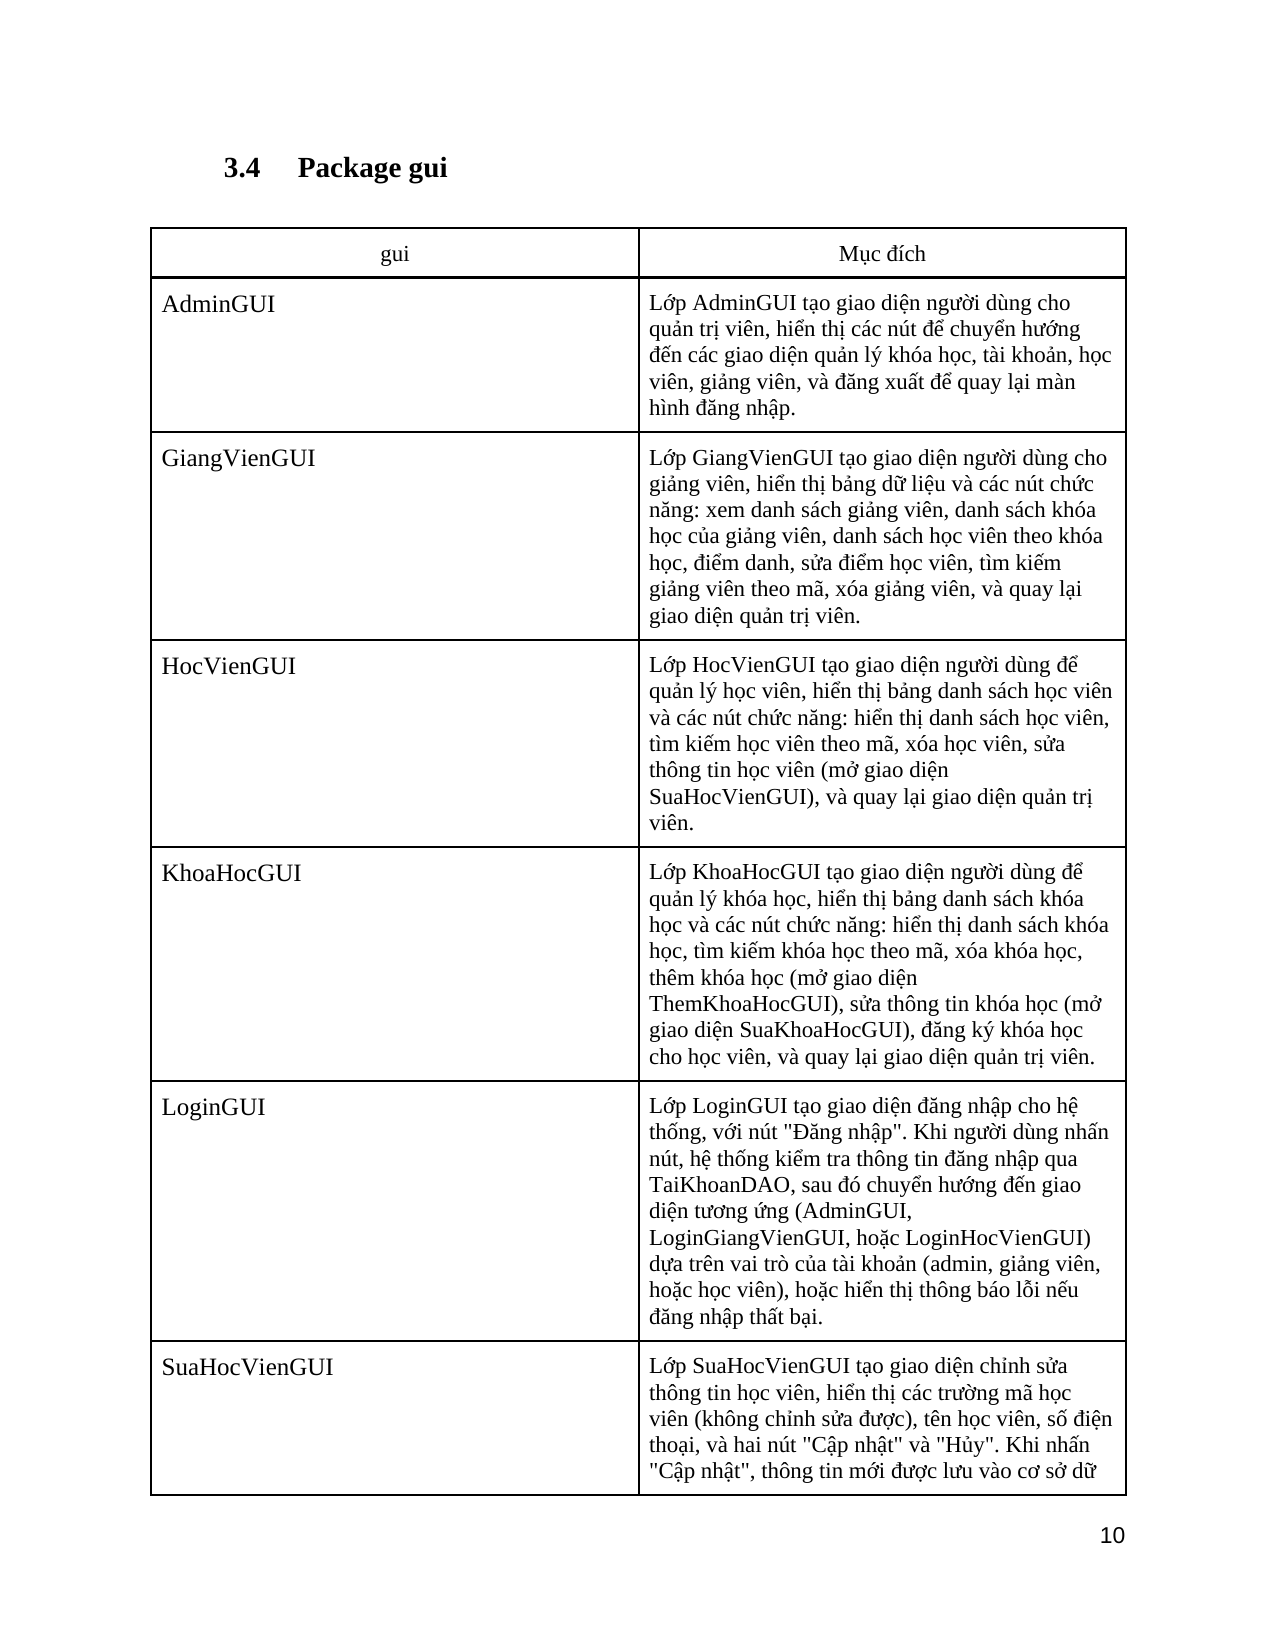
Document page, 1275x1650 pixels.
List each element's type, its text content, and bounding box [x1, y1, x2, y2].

table_cell Lớp LoginGUI tạo giao diện đăng nhập cho hệ thống, với nút "Đăng nhập". Khi người dùng nhấn nút, hệ thống kiểm tra thông tin đăng nhập qua TaiKhoanDAO, sau đó chuyển hướng đến giao diện tương ứng (AdminGUI, LoginGiangVienGUI, hoặc LoginHocVienGUI) dựa trên vai trò của tài khoản (admin, giảng viên, hoặc học viên), hoặc hiển thị thông báo lỗi nếu đăng nhập thất bại. [640, 1082, 1125, 1340]
table_header Mục đích [640, 229, 1125, 276]
table_cell LoginGUI [152, 1082, 638, 1340]
table_cell SuaHocVienGUI [152, 1342, 638, 1494]
table_header gui [152, 229, 638, 276]
subtitle Package gui [260, 150, 1125, 183]
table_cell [640, 1342, 1125, 1494]
table_cell Lớp AdminGUI tạo giao diện người dùng cho quản trị viên, hiển thị các nút để chuyển hướng đến các giao diện quản lý khóa học, tài khoản, học viên, giảng viên, và đăng xuất để quay lại màn hình đăng nhập. [640, 279, 1125, 431]
table_cell HocVienGUI [152, 641, 638, 846]
table_cell Lớp GiangVienGUI tạo giao diện người dùng cho giảng viên, hiển thị bảng dữ liệu và các nút chức năng: xem danh sách giảng viên, danh sách khóa học của giảng viên, danh sách học viên theo khóa học, điểm danh, sửa điểm học viên, tìm kiếm giảng viên theo mã, xóa giảng viên, và quay lại giao diện quản trị viên. [640, 433, 1125, 638]
table_cell Lớp HocVienGUI tạo giao diện người dùng để quản lý học viên, hiển thị bảng danh sách học viên và các nút chức năng: hiển thị danh sách học viên, tìm kiếm học viên theo mã, xóa học viên, sửa thông tin học viên (mở giao diện SuaHocVienGUI), và quay lại giao diện quản trị viên. [640, 641, 1125, 846]
table_cell GiangVienGUI [152, 433, 638, 638]
table_cell Lớp KhoaHocGUI tạo giao diện người dùng để quản lý khóa học, hiển thị bảng danh sách khóa học và các nút chức năng: hiển thị danh sách khóa học, tìm kiếm khóa học theo mã, xóa khóa học, thêm khóa học (mở giao diện ThemKhoaHocGUI), sửa thông tin khóa học (mở giao diện SuaKhoaHocGUI), đăng ký khóa học cho học viên, và quay lại giao diện quản trị viên. [640, 848, 1125, 1079]
table_cell AdminGUI [152, 279, 638, 431]
table_cell KhoaHocGUI [152, 848, 638, 1079]
